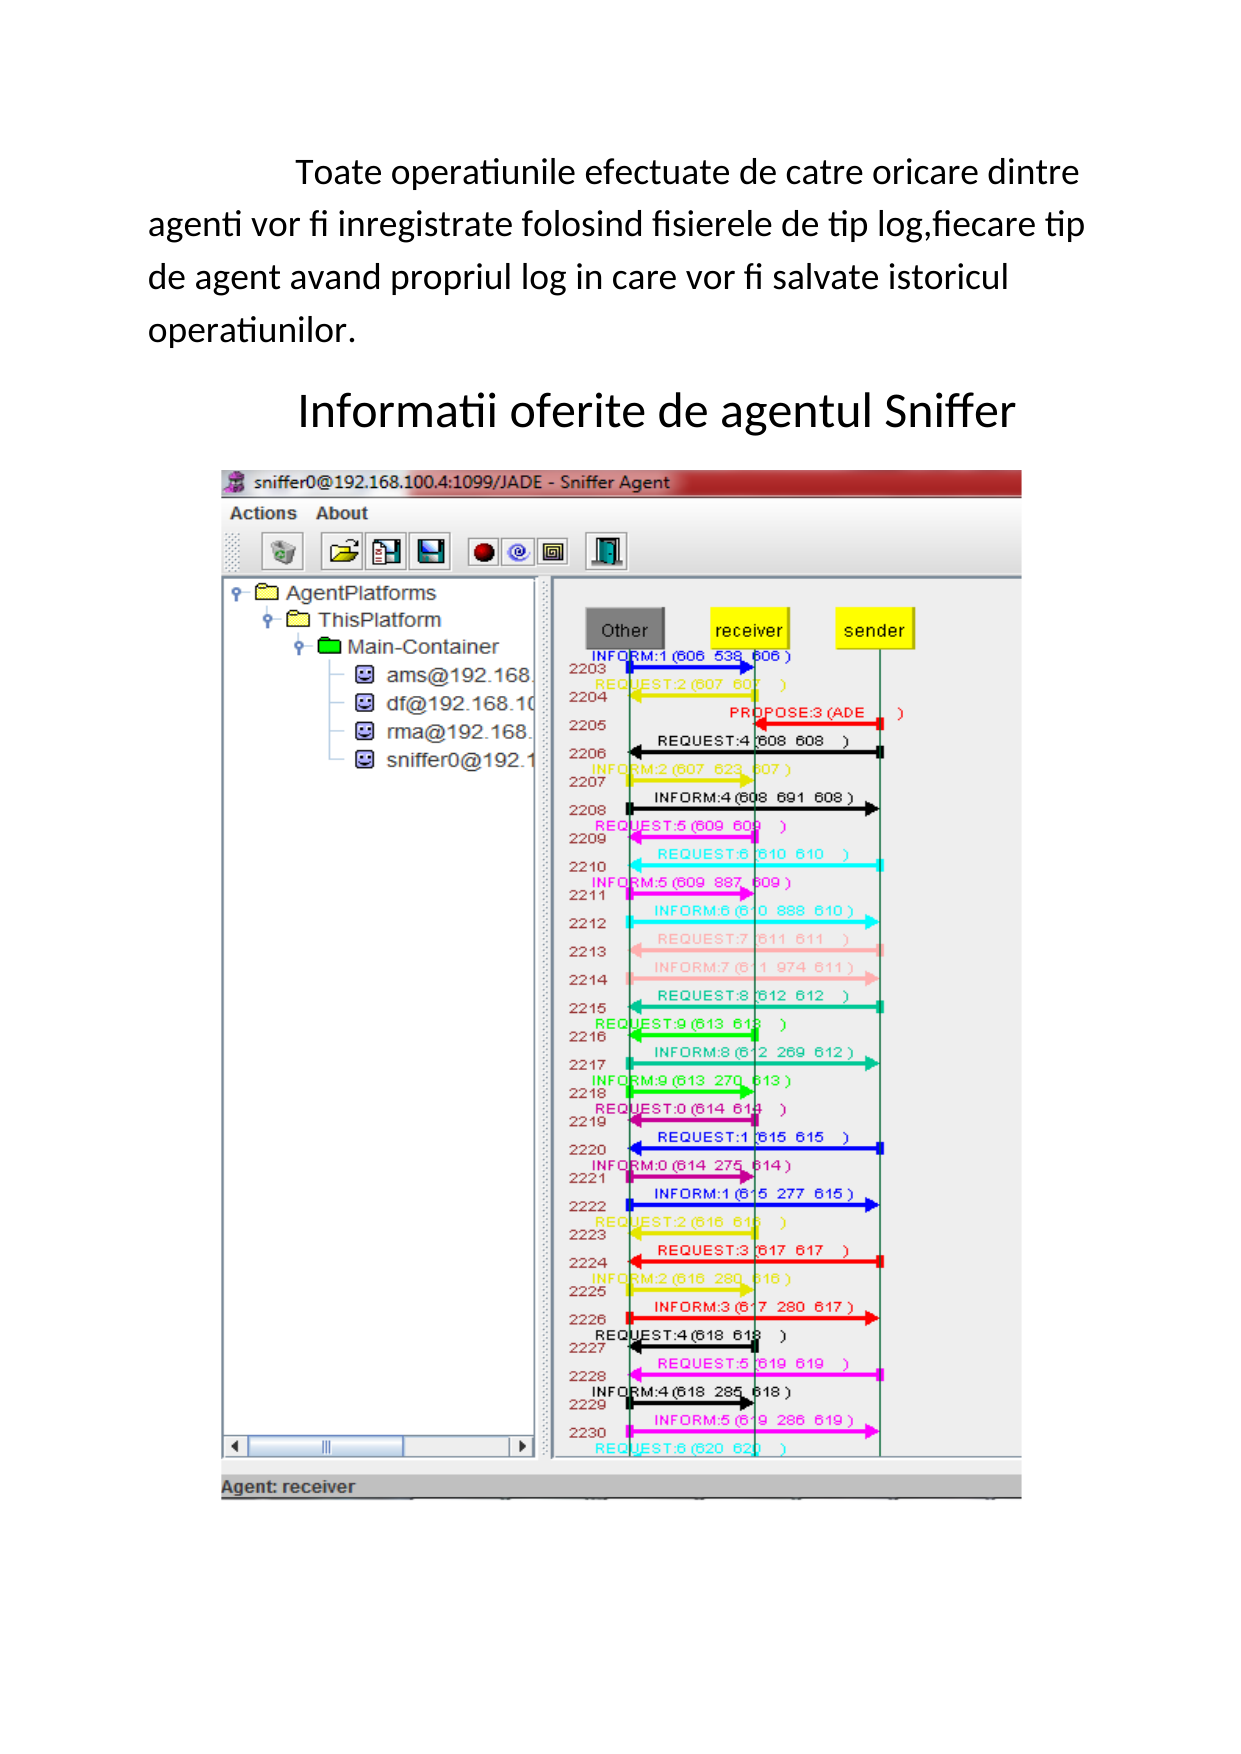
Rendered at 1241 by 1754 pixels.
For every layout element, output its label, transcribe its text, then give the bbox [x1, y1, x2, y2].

text Toate operatiunile efectuate de catre oricare dintre agenti vor fi inregistrate folosind fisierele de tip log,fiecare tip de agent avand propriul log in care vor fi salvate istoricul operatiunilor. [148, 148, 1093, 352]
picture [221, 470, 1025, 1503]
text Informatii oferite de agentul Sniffer [148, 379, 1093, 440]
